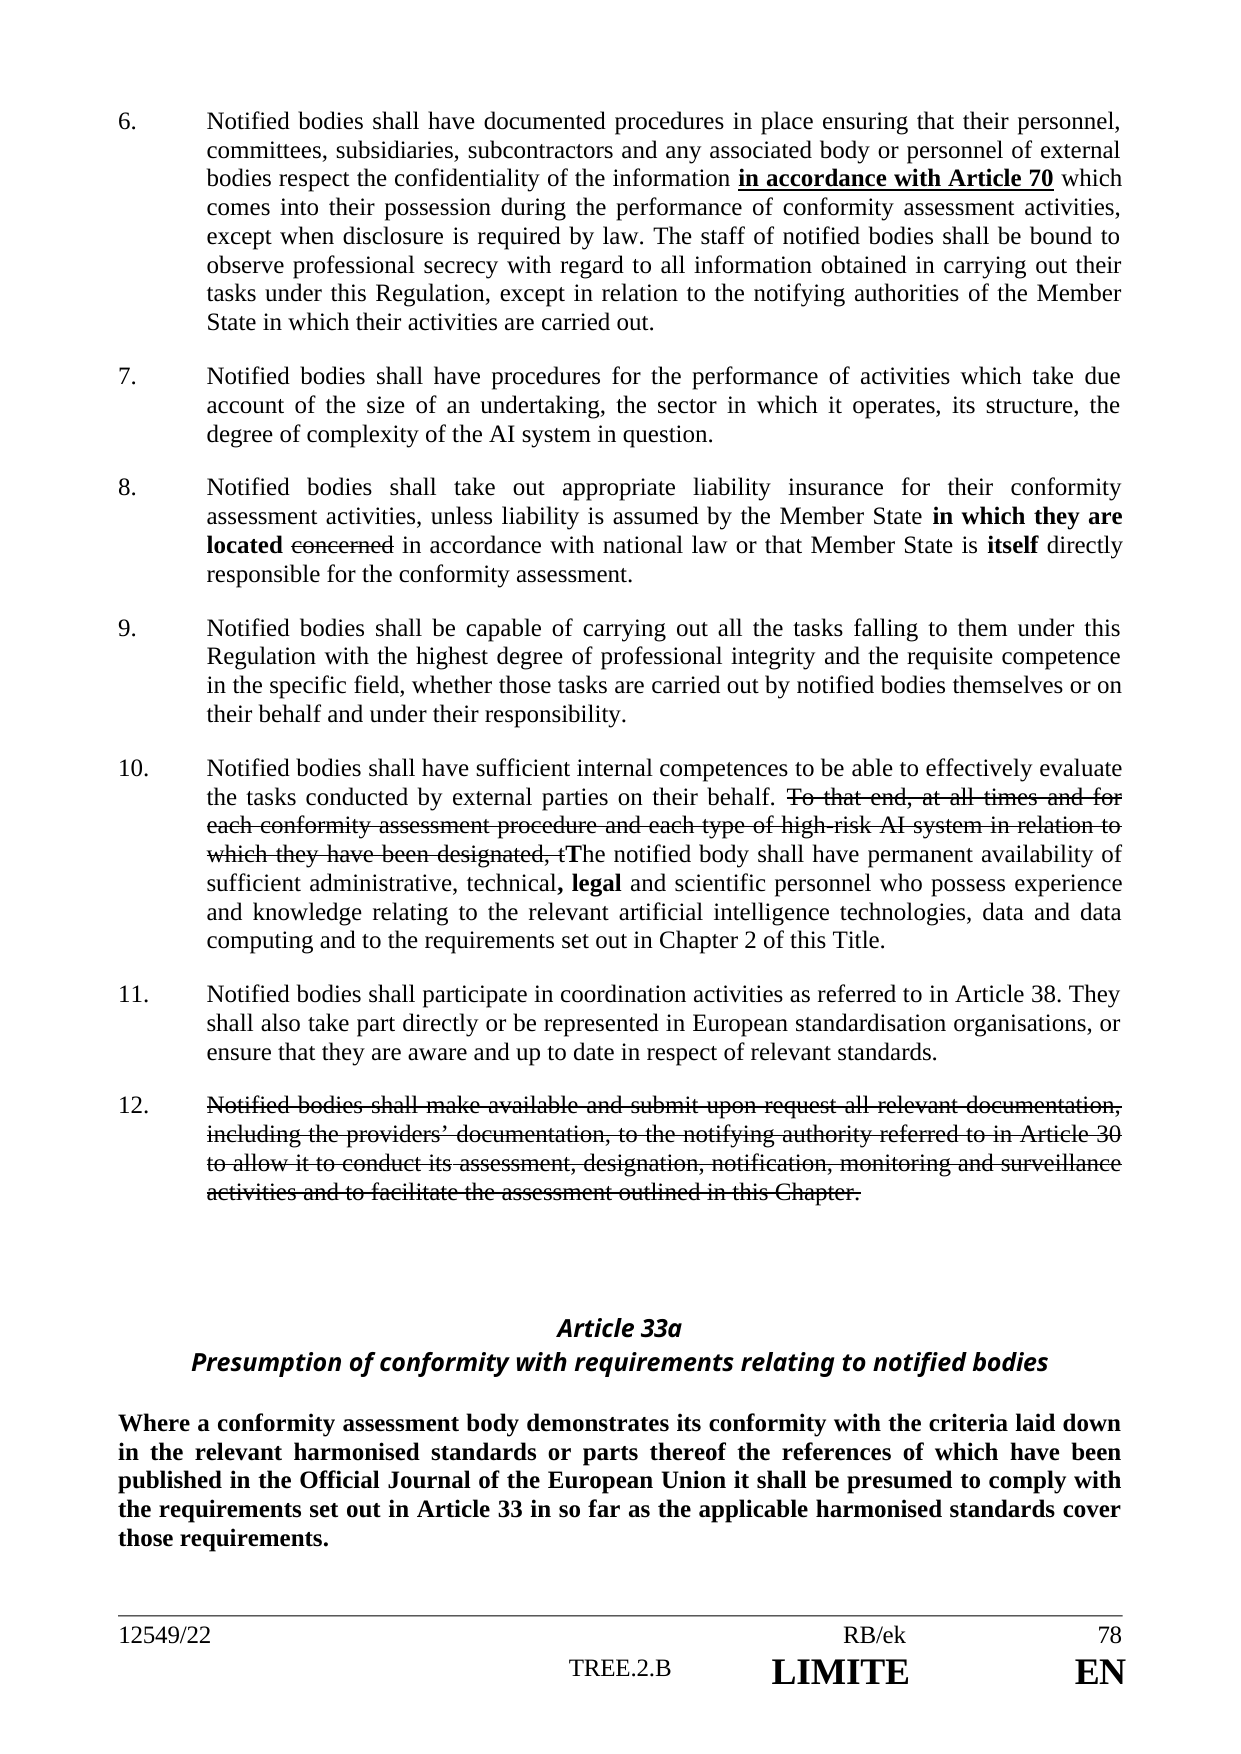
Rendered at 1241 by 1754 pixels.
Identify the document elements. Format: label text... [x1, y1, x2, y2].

list Notified bodies shall have sufficient internal competences to be able to effectively evaluate the tasks conducted by external parties on their behalf. To that end, at all times and for each conformity assessment procedure and each type of high-risk AI system in relation to which they have been designated, tThe notified body shall have permanent availability of sufficient administrative, technical, legal and scientific personnel who possess experience and knowledge relating to the relevant artificial intelligence technologies, data and data computing and to the requirements set out in Chapter 2 of this Title. [118, 753, 1123, 954]
text Presumption of conformity with requirements relating to notified bodies [118, 1344, 1121, 1378]
text Where a conformity assessment body demonstrates its conformity with the criteria laid down in the relevant harmonised standards or parts thereof the references of which have been published in the Official Journal of the European Union it shall be presumed to comply with the requirements set out in Article 33 in so far as the applicable harmonised standards cover those requirements. [118, 1408, 1123, 1552]
list Notified bodies shall have documented procedures in place ensuring that their personnel, committees, subsidiaries, subcontractors and any associated body or personnel of external bodies respect the confidentiality of the information in accordance with Article 70 which comes into their possession during the performance of conformity assessment activities, except when disclosure is required by law. The staff of notified bodies shall be bound to observe professional secrecy with regard to all information obtained in carrying out their tasks under this Regulation, except in relation to the notifying authorities of the Member State in which their activities are carried out. [118, 106, 1122, 336]
list Notified bodies shall be capable of carrying out all the tasks falling to them under this Regulation with the highest degree of professional integrity and the requisite competence in the specific field, whether those tasks are carried out by notified bodies themselves or on their behalf and under their responsibility. [118, 613, 1122, 728]
list Notified bodies shall make available and submit upon request all relevant documentation, including the providers’ documentation, to the notifying authority referred to in Article 30 to allow it to conduct its assessment, designation, notification, monitoring and surveillance activities and to facilitate the assessment outlined in this Chapter. [118, 1091, 1122, 1206]
list Notified bodies shall participate in coordination activities as referred to in Article 38. They shall also take part directly or be represented in European standardisation organisations, or ensure that they are aware and up to date in respect of relevant standards. [118, 979, 1122, 1065]
list Notified bodies shall take out appropriate liability insurance for their conformity assessment activities, unless liability is assumed by the Member State in which they are located concerned in accordance with national law or that Member State is itself directly responsible for the conformity assessment. [118, 472, 1123, 587]
list Notified bodies shall have procedures for the performance of activities which take due account of the size of an undertaking, the sector in which it operates, its structure, the degree of complexity of the AI system in question. [118, 361, 1122, 447]
text Article 33a [118, 1310, 1121, 1344]
